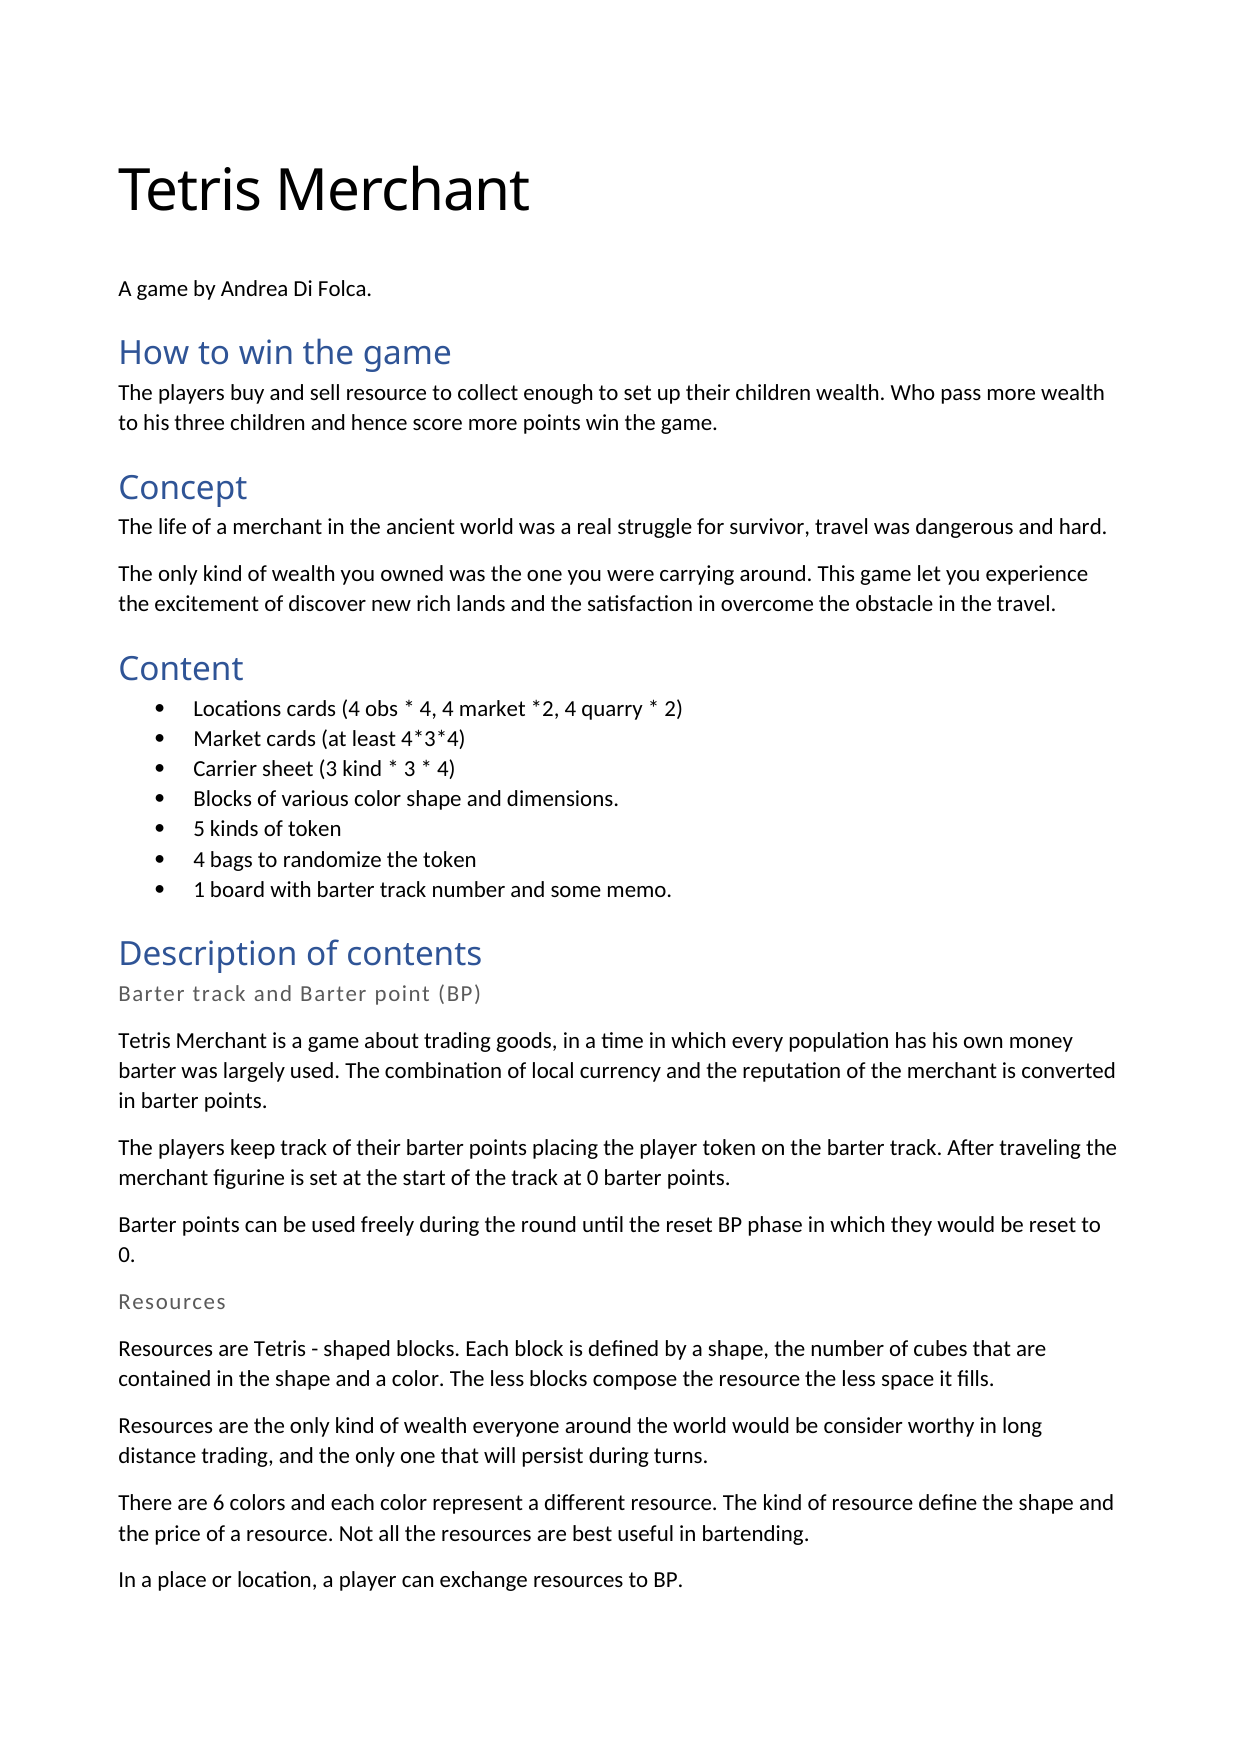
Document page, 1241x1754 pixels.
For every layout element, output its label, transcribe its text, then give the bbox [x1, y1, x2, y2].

text The players buy and sell resource to collect enough to set up their children wealth. Who pass more wealth to his three children and hence score more points win the game. [118, 378, 1122, 436]
subtitle Resources [118, 1287, 1122, 1316]
subtitle Content [118, 645, 1122, 690]
text Resources are Tetris - shaped blocks. Each block is defined by a shape, the number of cubes that are contained in the shape and a color. The less blocks compose the resource the less space it fills. [118, 1334, 1122, 1393]
text Barter points can be used freely during the round until the reset BP phase in which they would be reset to 0. [118, 1210, 1122, 1269]
subtitle Barter track and Barter point (BP) [118, 979, 1122, 1007]
text The life of a merchant in the ancient world was a real struggle for survivor, travel was dangerous and hard. [118, 512, 1122, 541]
list Carrier sheet (3 kind * 3 * 4) [156, 754, 1122, 782]
text There are 6 colors and each color represent a different resource. The kind of resource define the shape and the price of a resource. Not all the resources are best useful in bartending. [118, 1488, 1122, 1547]
text Resources are the only kind of wealth everyone around the world would be consider worthy in long distance trading, and the only one that will persist during turns. [118, 1411, 1122, 1470]
text A game by Andrea Di Folca. [118, 274, 1122, 302]
text The only kind of wealth you owned was the one you were carrying around. This game let you experience the excitement of discover new rich lands and the satisfaction in overcome the obstacle in the travel. [118, 559, 1122, 618]
text Tetris Merchant is a game about trading goods, in a time in which every population has his own money barter was largely used. The combination of local currency and the reputation of the merchant is converted in barter points. [118, 1026, 1122, 1114]
list 5 kinds of token [156, 814, 1122, 843]
title Tetris Merchant [118, 148, 1122, 227]
subtitle Description of contents [118, 930, 1122, 976]
subtitle Concept [118, 463, 1122, 509]
text In a place or location, a player can exchange resources to BP. [118, 1566, 1122, 1594]
list Blocks of various color shape and dimensions. [156, 784, 1122, 812]
list 1 board with barter track number and some memo. [156, 875, 1122, 903]
list Locations cards (4 obs * 4, 4 market *2, 4 quarry * 2) [156, 694, 1122, 722]
subtitle How to win the game [118, 329, 1122, 374]
list 4 bags to randomize the token [156, 845, 1122, 873]
list Market cards (at least 4*3*4) [156, 724, 1122, 752]
text The players keep track of their barter points placing the player token on the barter track. After traveling the merchant figurine is set at the start of the track at 0 barter points. [118, 1133, 1122, 1192]
